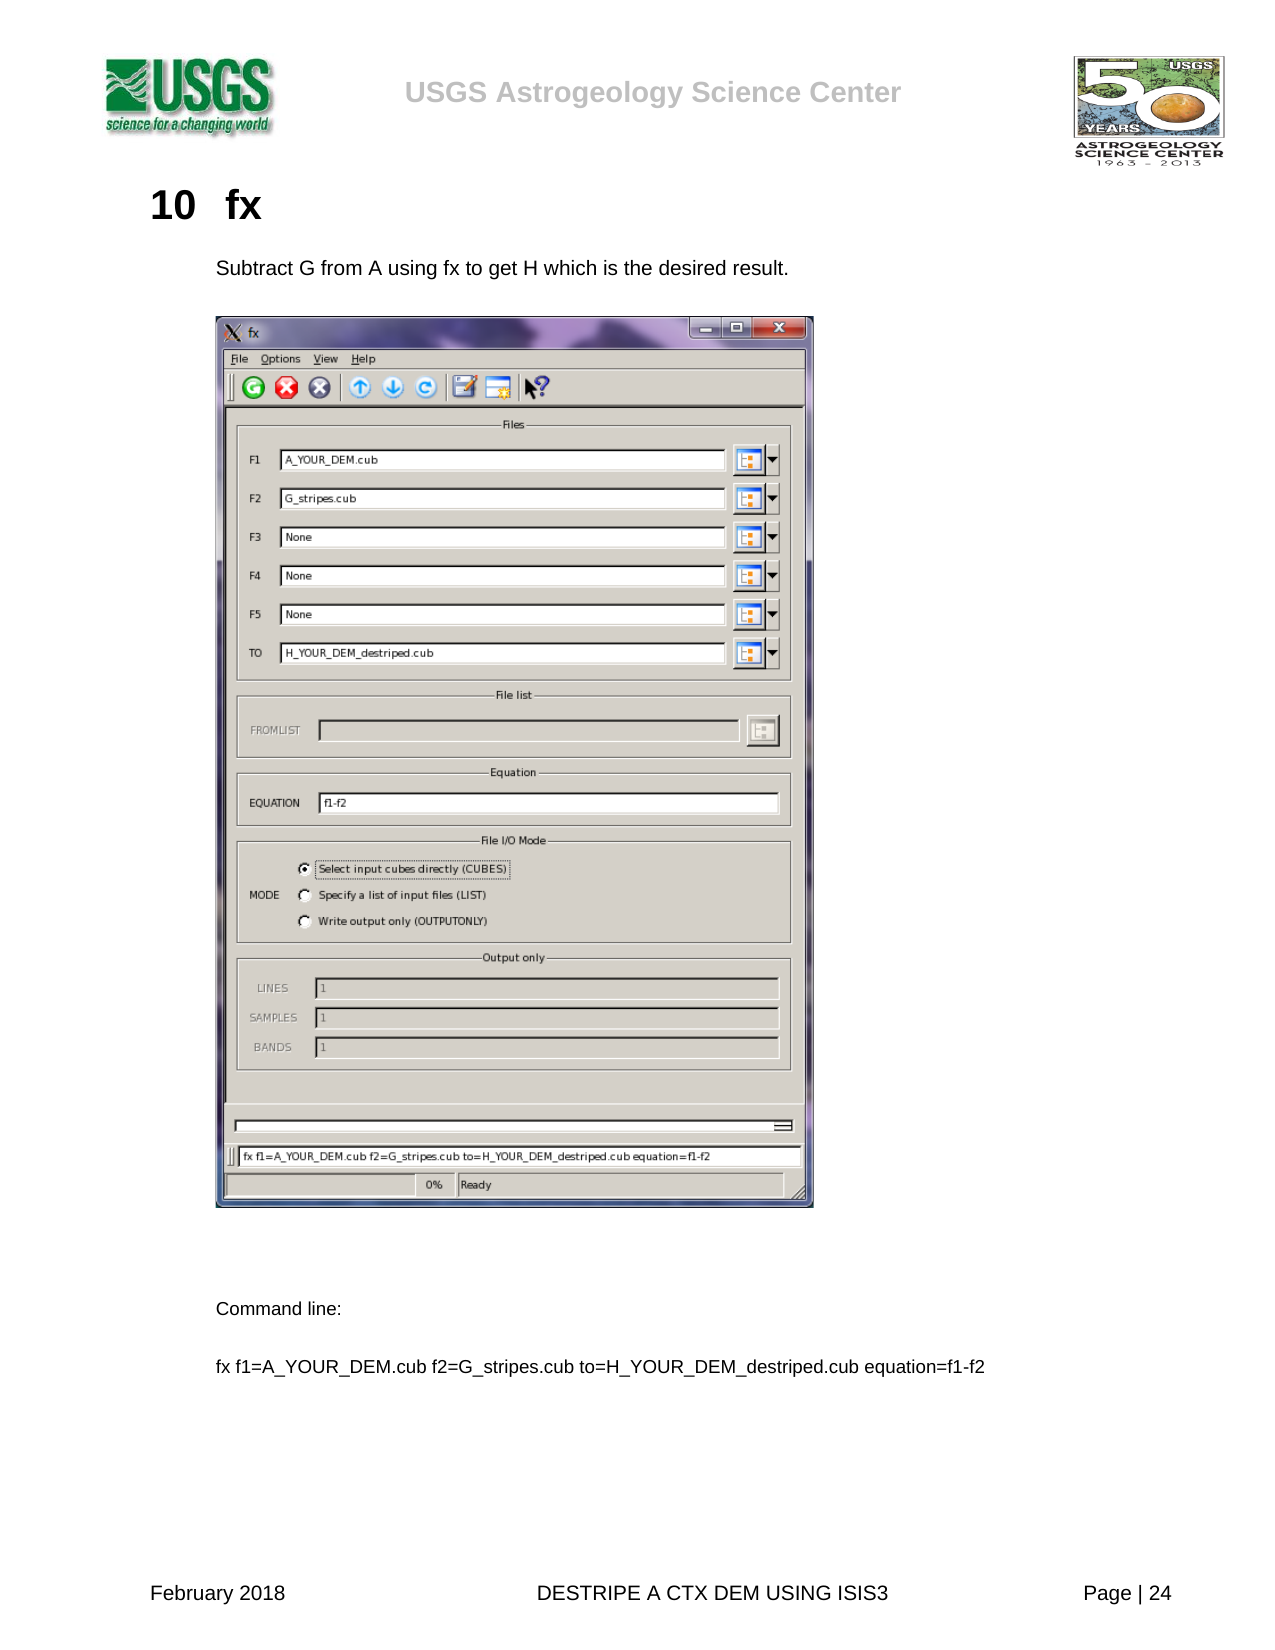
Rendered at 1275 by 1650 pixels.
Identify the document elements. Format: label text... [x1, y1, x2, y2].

text Command line: [216, 1298, 1177, 1320]
picture [101, 53, 280, 143]
picture [215, 316, 814, 1208]
picture [1042, 53, 1252, 168]
text Subtract G from A using fx to get H which is the desired result. [216, 256, 1177, 280]
subtitle fx [150, 180, 1177, 228]
text fx f1=A_YOUR_DEM.cub f2=G_stripes.cub to=H_YOUR_DEM_destriped.cub equation=f1-f2 [216, 1356, 1177, 1377]
